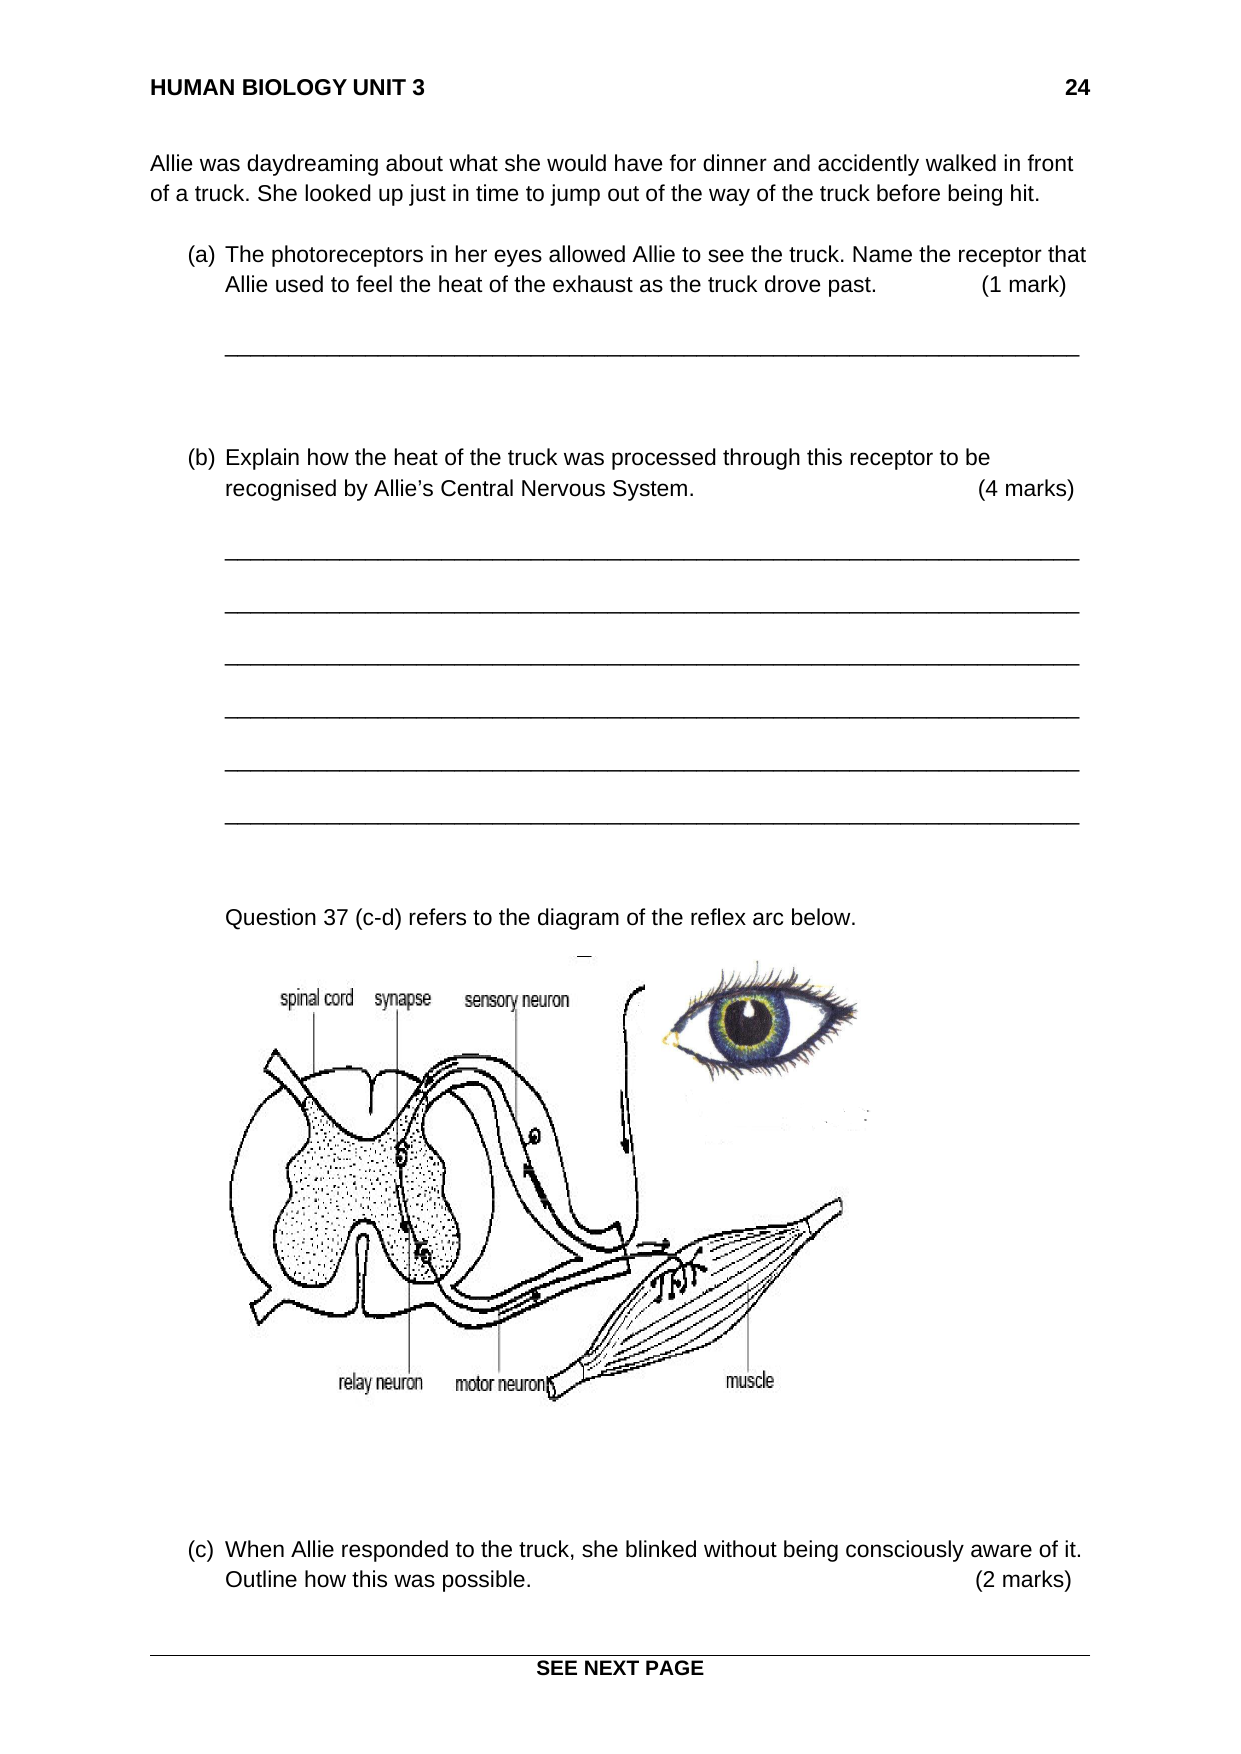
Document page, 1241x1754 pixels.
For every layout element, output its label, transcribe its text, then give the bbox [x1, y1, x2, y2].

text ___________________________________________________________________ [225, 331, 1090, 358]
list When Allie responded to the truck, she blinked without being consciously aware of it. Outline how this was possible. (2 marks) [187, 1536, 1090, 1593]
text Allie was daydreaming about what she would have for dinner and accidently walked in front of a truck. She looked up just in time to jump out of the way of the truck before being hit. [150, 150, 1090, 207]
text Question 37 (c-d) refers to the diagram of the reflex arc below. [225, 904, 1090, 930]
list The photoreceptors in her eyes allowed Allie to see the truck. Name the receptor that Allie used to feel the heat of the exhaust as the truck drove past. (1 mark) [187, 241, 1090, 297]
picture [225, 956, 872, 1412]
list Explain how the heat of the truck was processed through this receptor to be recognised by Allie’s Central Nervous System. (4 marks) [187, 444, 1090, 501]
text __________________________________________________________________________________________________________________________________________________________________________________________________________________________________________________________________________________________________________________________________________________________________________________________________________________ [225, 535, 1090, 825]
